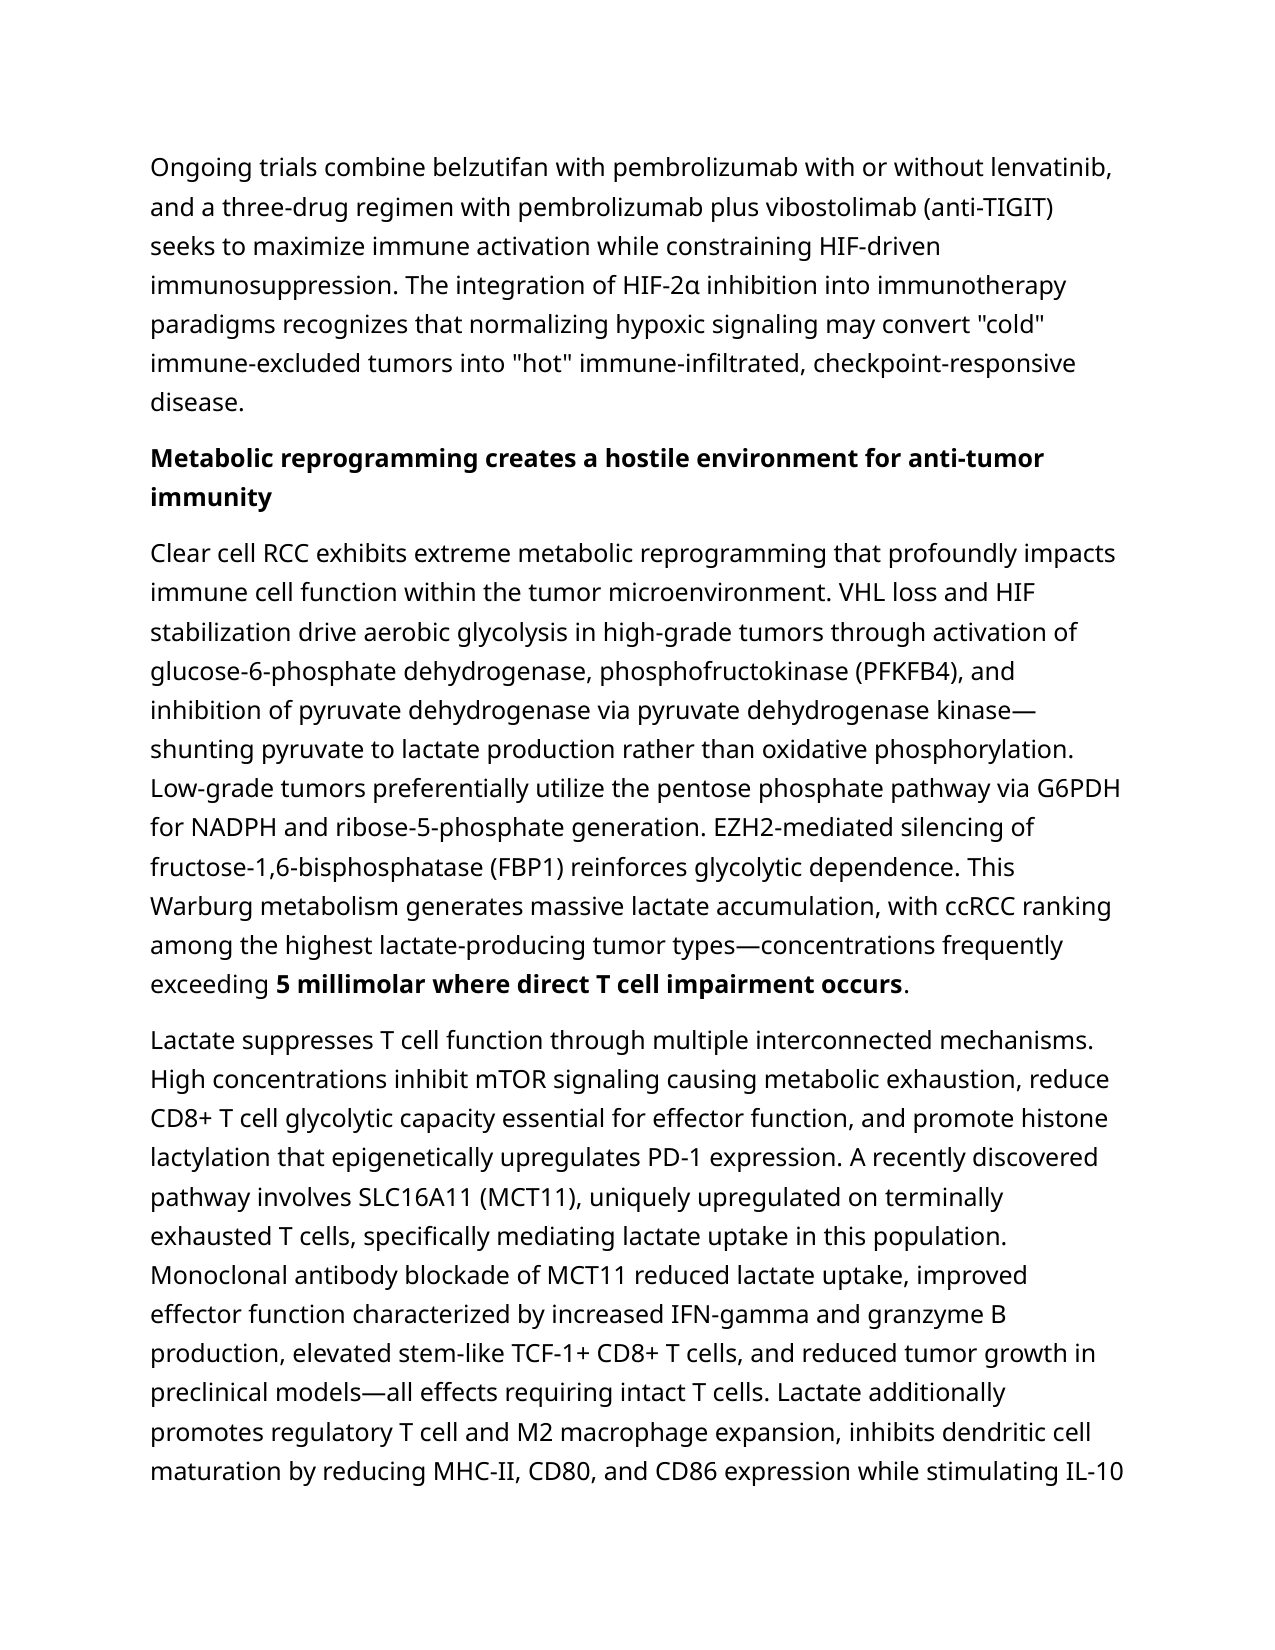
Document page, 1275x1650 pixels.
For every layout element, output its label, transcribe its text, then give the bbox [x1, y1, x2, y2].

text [150, 150, 1125, 419]
text Clear cell RCC exhibits extreme metabolic reprogramming that profoundly impacts immune cell function within the tumor microenvironment. VHL loss and HIF stabilization drive aerobic glycolysis in high-grade tumors through activation of glucose-6-phosphate dehydrogenase, phosphofructokinase (PFKFB4), and inhibition of pyruvate dehydrogenase via pyruvate dehydrogenase kinase—shunting pyruvate to lactate production rather than oxidative phosphorylation. Low-grade tumors preferentially utilize the pentose phosphate pathway via G6PDH for NADPH and ribose-5-phosphate generation. EZH2-mediated silencing of fructose-1,6-bisphosphatase (FBP1) reinforces glycolytic dependence. This Warburg metabolism generates massive lactate accumulation, with ccRCC ranking among the highest lactate-producing tumor types—concentrations frequently exceeding 5 millimolar where direct T cell impairment occurs. [150, 536, 1125, 1001]
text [150, 1022, 1125, 1487]
text Metabolic reprogramming creates a hostile environment for anti-tumor immunity [150, 441, 1125, 514]
